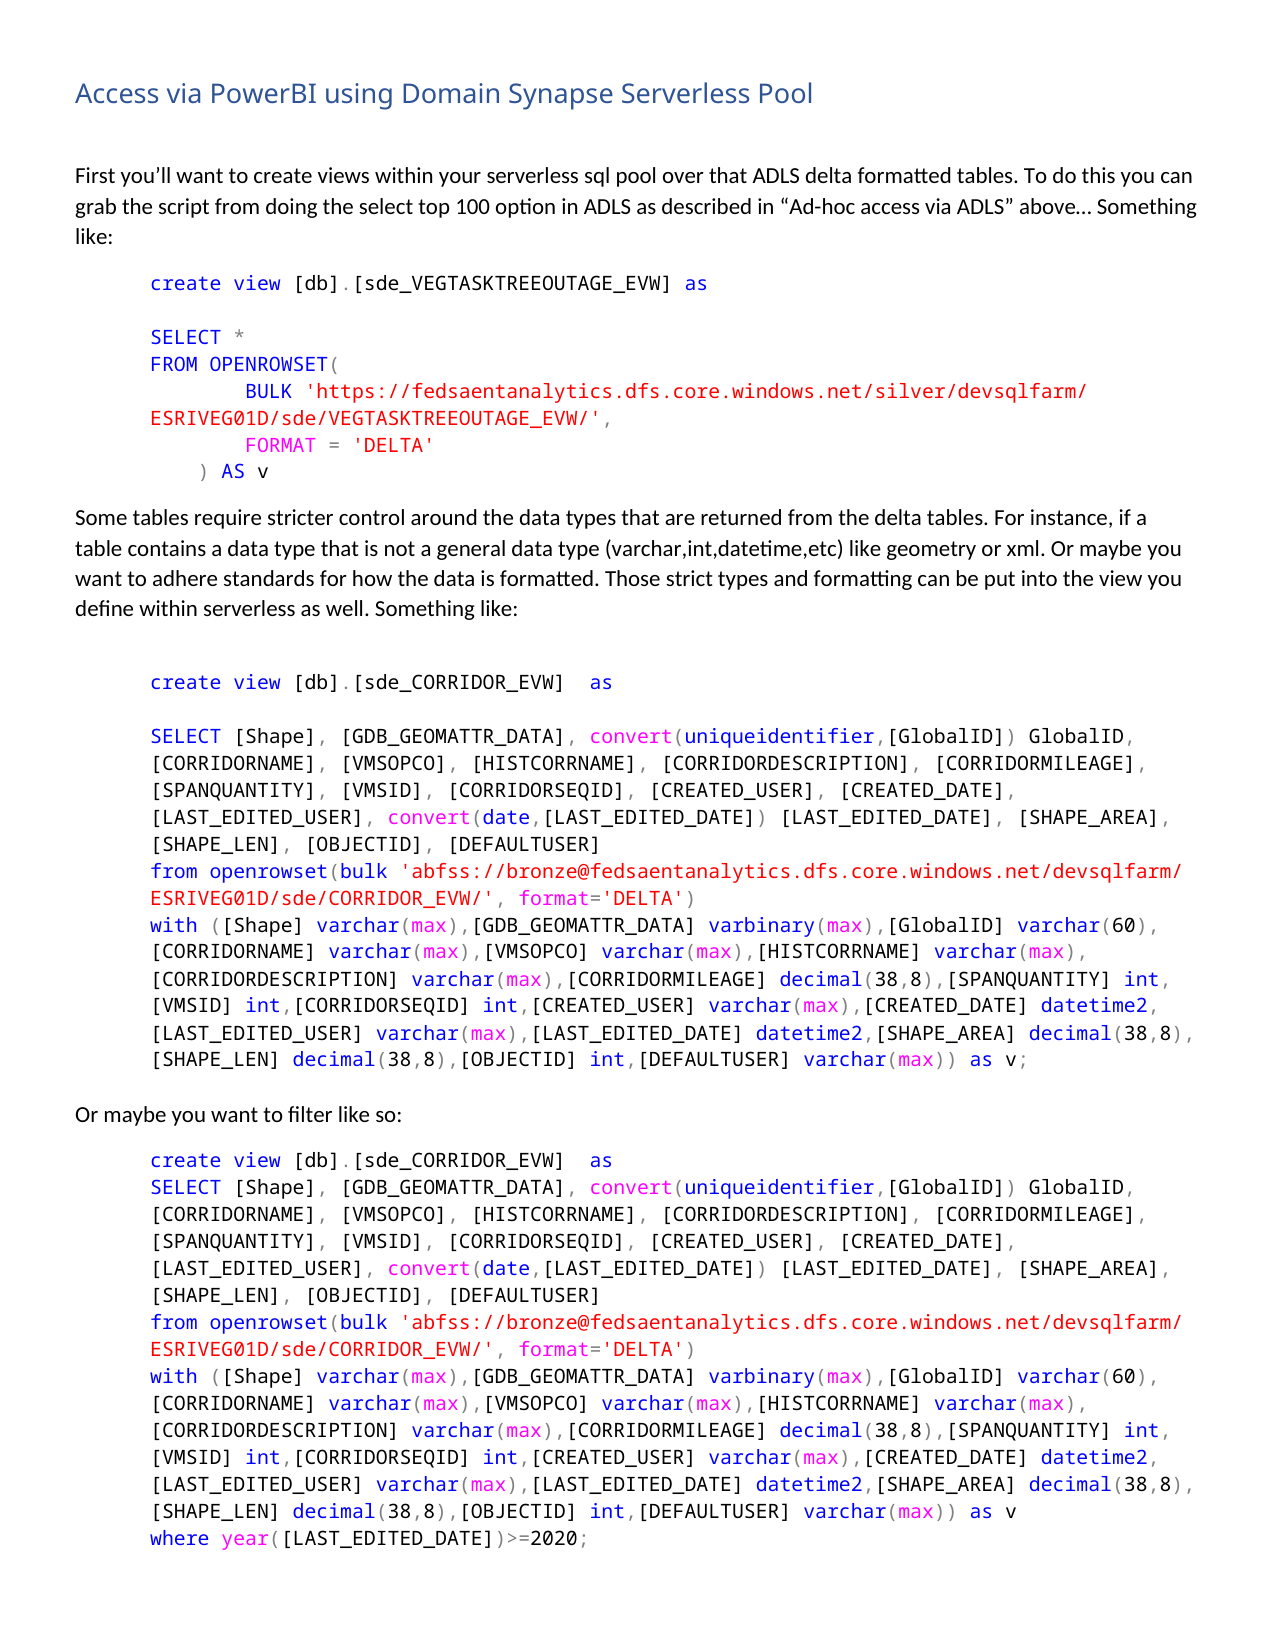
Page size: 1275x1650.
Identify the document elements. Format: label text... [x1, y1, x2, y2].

text ) AS v [150, 458, 1200, 485]
text Or maybe you want to filter like so: [75, 1100, 1200, 1128]
subtitle Access via PowerBI using Domain Synapse Serverless Pool [75, 75, 1200, 112]
text create view [db].[sde_CORRIDOR_EVW] as [150, 668, 1200, 695]
text FORMAT = 'DELTA' [150, 431, 1200, 458]
text SELECT [Shape], [GDB_GEOMATTR_DATA], convert(uniqueidentifier,[GlobalID]) GlobalID, [CORRIDORNAME], [VMSOPCO], [HISTCORRNAME], [CORRIDORDESCRIPTION], [CORRIDORMILEAGE], [SPANQUANTITY], [VMSID], [CORRIDORSEQID], [CREATED_USER], [CREATED_DATE], [LAST_EDITED_USER], convert(date,[LAST_EDITED_DATE]) [LAST_EDITED_DATE], [SHAPE_AREA], [SHAPE_LEN], [OBJECTID], [DEFAULTUSER] [150, 1173, 1200, 1308]
text with ([Shape] varchar(max),[GDB_GEOMATTR_DATA] varbinary(max),[GlobalID] varchar(60),[CORRIDORNAME] varchar(max),[VMSOPCO] varchar(max),[HISTCORRNAME] varchar(max),[CORRIDORDESCRIPTION] varchar(max),[CORRIDORMILEAGE] decimal(38,8),[SPANQUANTITY] int,[VMSID] int,[CORRIDORSEQID] int,[CREATED_USER] varchar(max),[CREATED_DATE] datetime2,[LAST_EDITED_USER] varchar(max),[LAST_EDITED_DATE] datetime2,[SHAPE_AREA] decimal(38,8),[SHAPE_LEN] decimal(38,8),[OBJECTID] int,[DEFAULTUSER] varchar(max)) as v [150, 1362, 1200, 1524]
text SELECT * [150, 323, 1200, 350]
text from openrowset(bulk 'abfss://bronze@fedsaentanalytics.dfs.core.windows.net/devsqlfarm/ESRIVEG01D/sde/CORRIDOR_EVW/', format='DELTA') [150, 857, 1200, 911]
text SELECT [Shape], [GDB_GEOMATTR_DATA], convert(uniqueidentifier,[GlobalID]) GlobalID, [CORRIDORNAME], [VMSOPCO], [HISTCORRNAME], [CORRIDORDESCRIPTION], [CORRIDORMILEAGE], [SPANQUANTITY], [VMSID], [CORRIDORSEQID], [CREATED_USER], [CREATED_DATE], [LAST_EDITED_USER], convert(date,[LAST_EDITED_DATE]) [LAST_EDITED_DATE], [SHAPE_AREA], [SHAPE_LEN], [OBJECTID], [DEFAULTUSER] [150, 722, 1200, 857]
text Some tables require stricter control around the data types that are returned from the delta tables. For instance, if a table contains a data type that is not a general data type (varchar,int,datetime,etc) like geometry or xml. Or maybe you want to adhere standards for how the data is formatted. Those strict types and formatting can be put into the view you define within serverless as well. Something like: [75, 503, 1200, 622]
text from openrowset(bulk 'abfss://bronze@fedsaentanalytics.dfs.core.windows.net/devsqlfarm/ESRIVEG01D/sde/CORRIDOR_EVW/', format='DELTA') [150, 1308, 1200, 1362]
text BULK 'https://fedsaentanalytics.dfs.core.windows.net/silver/devsqlfarm/ESRIVEG01D/sde/VEGTASKTREEOUTAGE_EVW/', [150, 377, 1200, 431]
text where year([LAST_EDITED_DATE])>=2020; [150, 1524, 1200, 1551]
text First you’ll want to create views within your serverless sql pool over that ADLS delta formatted tables. To do this you can grab the script from doing the select top 100 option in ADLS as described in “Ad-hoc access via ADLS” above… Something like: [75, 162, 1200, 250]
text FROM OPENROWSET( [150, 350, 1200, 377]
text create view [db].[sde_CORRIDOR_EVW] as [150, 1147, 1200, 1173]
text create view [db].[sde_VEGTASKTREEOUTAGE_EVW] as [150, 269, 1200, 296]
text with ([Shape] varchar(max),[GDB_GEOMATTR_DATA] varbinary(max),[GlobalID] varchar(60),[CORRIDORNAME] varchar(max),[VMSOPCO] varchar(max),[HISTCORRNAME] varchar(max),[CORRIDORDESCRIPTION] varchar(max),[CORRIDORMILEAGE] decimal(38,8),[SPANQUANTITY] int,[VMSID] int,[CORRIDORSEQID] int,[CREATED_USER] varchar(max),[CREATED_DATE] datetime2,[LAST_EDITED_USER] varchar(max),[LAST_EDITED_DATE] datetime2,[SHAPE_AREA] decimal(38,8),[SHAPE_LEN] decimal(38,8),[OBJECTID] int,[DEFAULTUSER] varchar(max)) as v; [150, 911, 1200, 1073]
